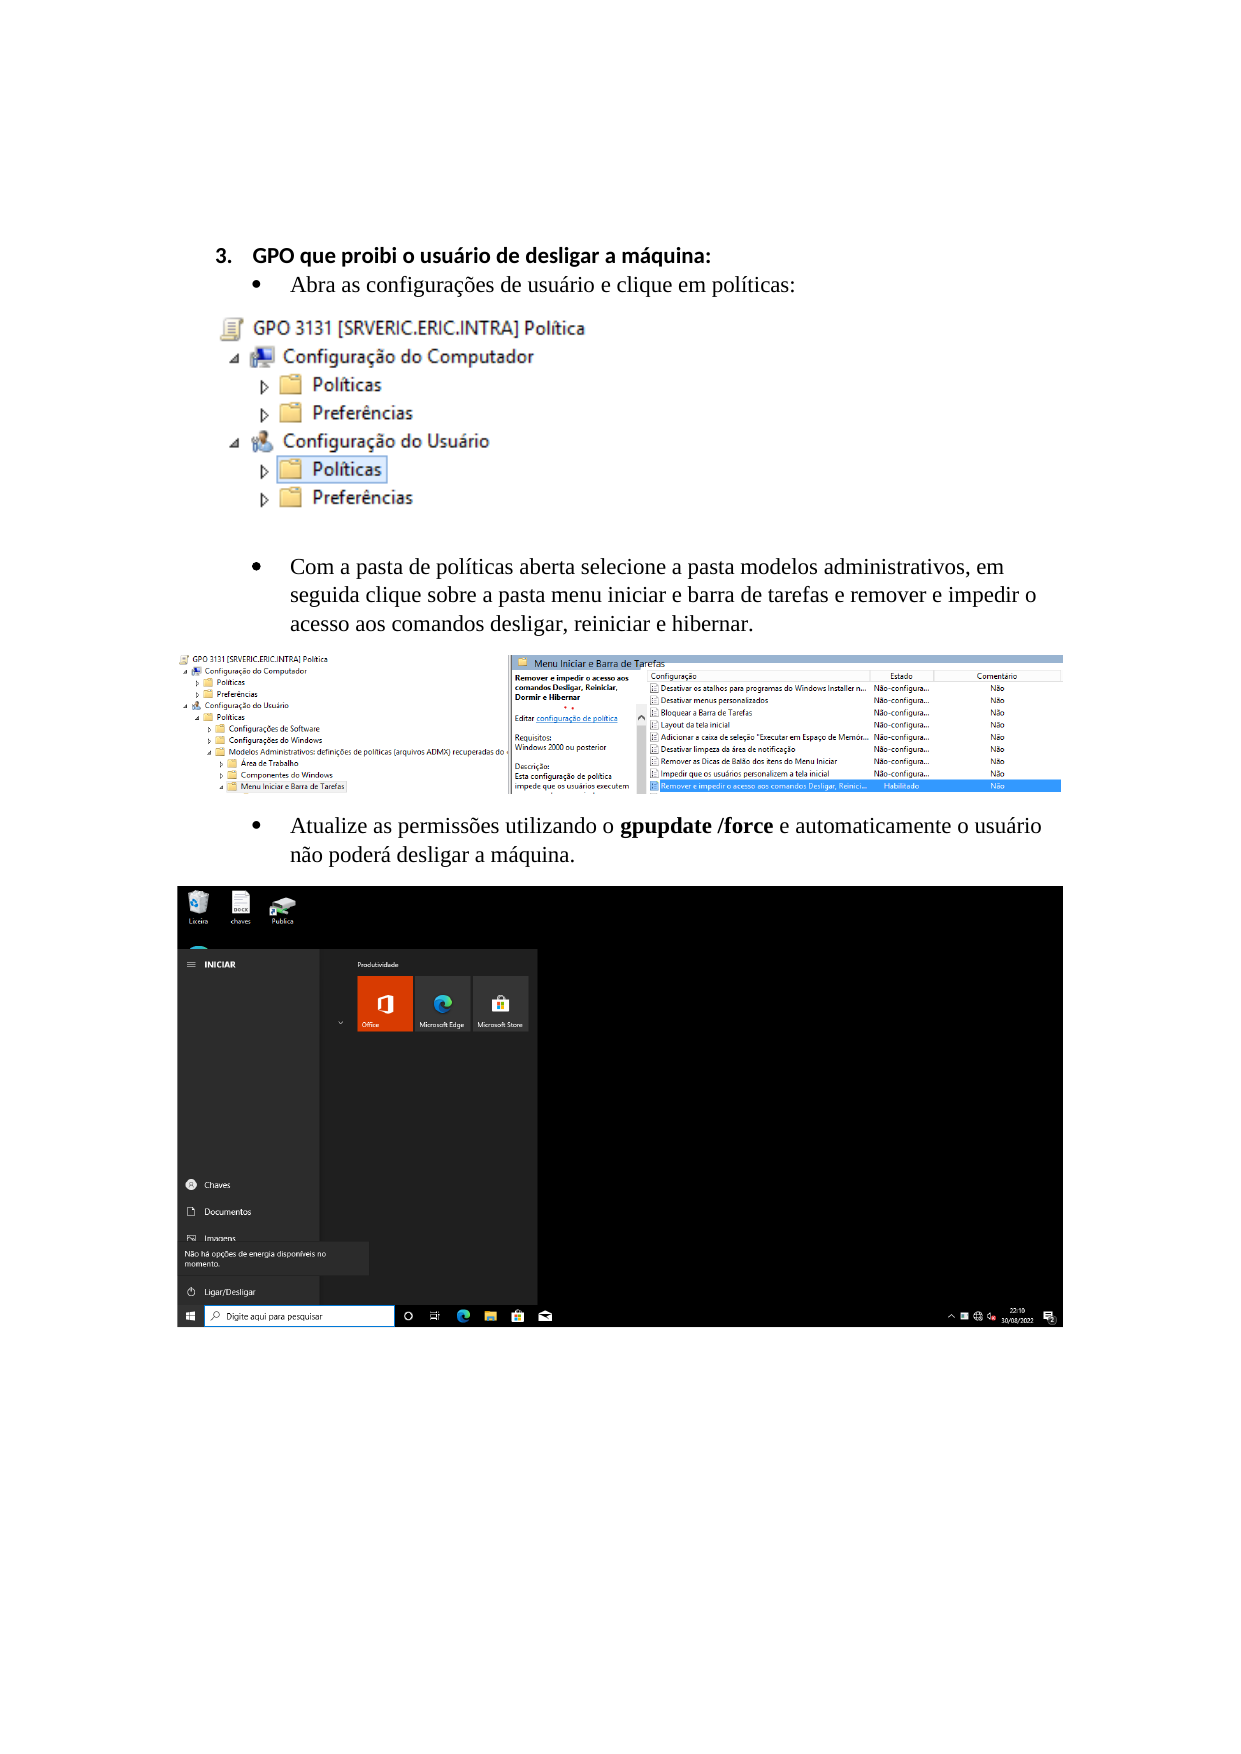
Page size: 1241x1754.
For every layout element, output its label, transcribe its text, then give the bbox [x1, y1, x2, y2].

list Atualize as permissões utilizando o gpupdate /force e automaticamente o usuário não poderá desligar a máquina. [252, 812, 1063, 867]
picture [177, 655, 1063, 794]
picture [214, 316, 598, 534]
list Abra as configurações de usuário e clique em políticas: [252, 272, 1063, 298]
picture [177, 886, 1063, 1328]
list GPO que proibi o usuário de desligar a máquina: [215, 241, 1063, 269]
list Com a pasta de políticas aberta selecione a pasta modelos administrativos, em seguida clique sobre a pasta menu iniciar e barra de tarefas e remover e impedir o acesso aos comandos desligar, reiniciar e hibernar. [252, 553, 1063, 636]
